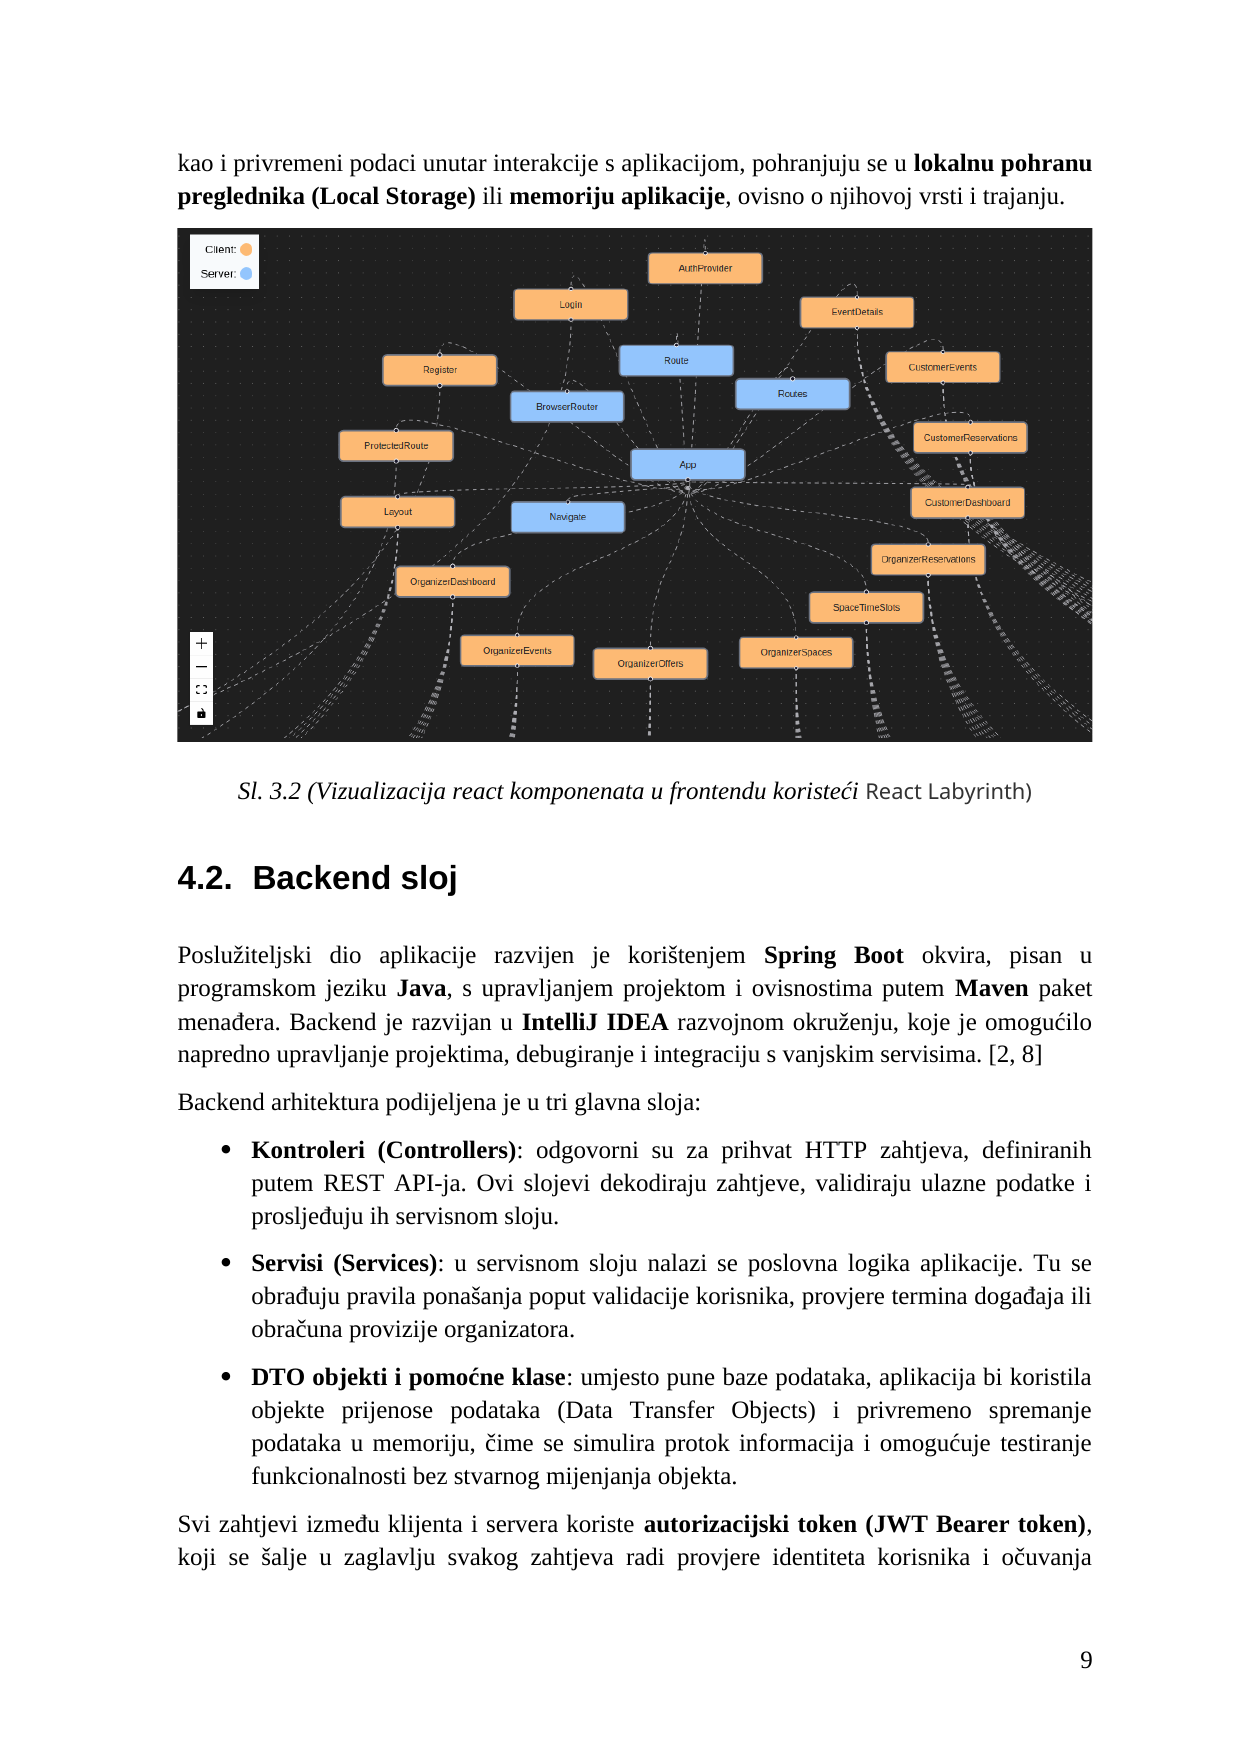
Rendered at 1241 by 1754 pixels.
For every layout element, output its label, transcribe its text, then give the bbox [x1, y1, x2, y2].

list DTO objekti i pomoćne klase: umjesto pune baze podataka, aplikacija bi koristila objekte prijenose podataka (Data Transfer Objects) i privremeno spremanje podataka u memoriju, čime se simulira protok informacija i omogućuje testiranje funkcionalnosti bez stvarnog mijenjanja objekta. [222, 1362, 1092, 1490]
list Servisi (Services): u servisnom sloju nalazi se poslovna logika aplikacije. Tu se obrađuju pravila ponašanja poput validacije korisnika, provjere termina događaja ili obračuna provizije organizatora. [222, 1248, 1092, 1343]
picture [177, 228, 1093, 742]
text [177, 148, 1092, 209]
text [177, 1509, 1092, 1571]
text Poslužiteljski dio aplikacije razvijen je korištenjem Spring Boot okvira, pisan u programskom jeziku Java, s upravljanjem projektom i ovisnostima putem Maven paket menađera. Backend je razvijan u IntelliJ IDEA razvojnom okruženju, koje je omogućilo napredno upravljanje projektima, debugiranje i integraciju s vanjskim servisima. [2, 8] [177, 941, 1092, 1068]
text Sl. 3.2 (Vizualizacija react komponenata u frontendu koristeći React Labyrinth) [177, 742, 1092, 806]
text Backend arhitektura podijeljena je u tri glavna sloja: [177, 1087, 1092, 1116]
subtitle Backend sloj [177, 858, 1092, 896]
list Kontroleri (Controllers): odgovorni su za prihvat HTTP zahtjeva, definiranih putem REST API-ja. Ovi slojevi dekodiraju zahtjeve, validiraju ulazne podatke i prosljeđuju ih servisnom sloju. [222, 1135, 1092, 1229]
